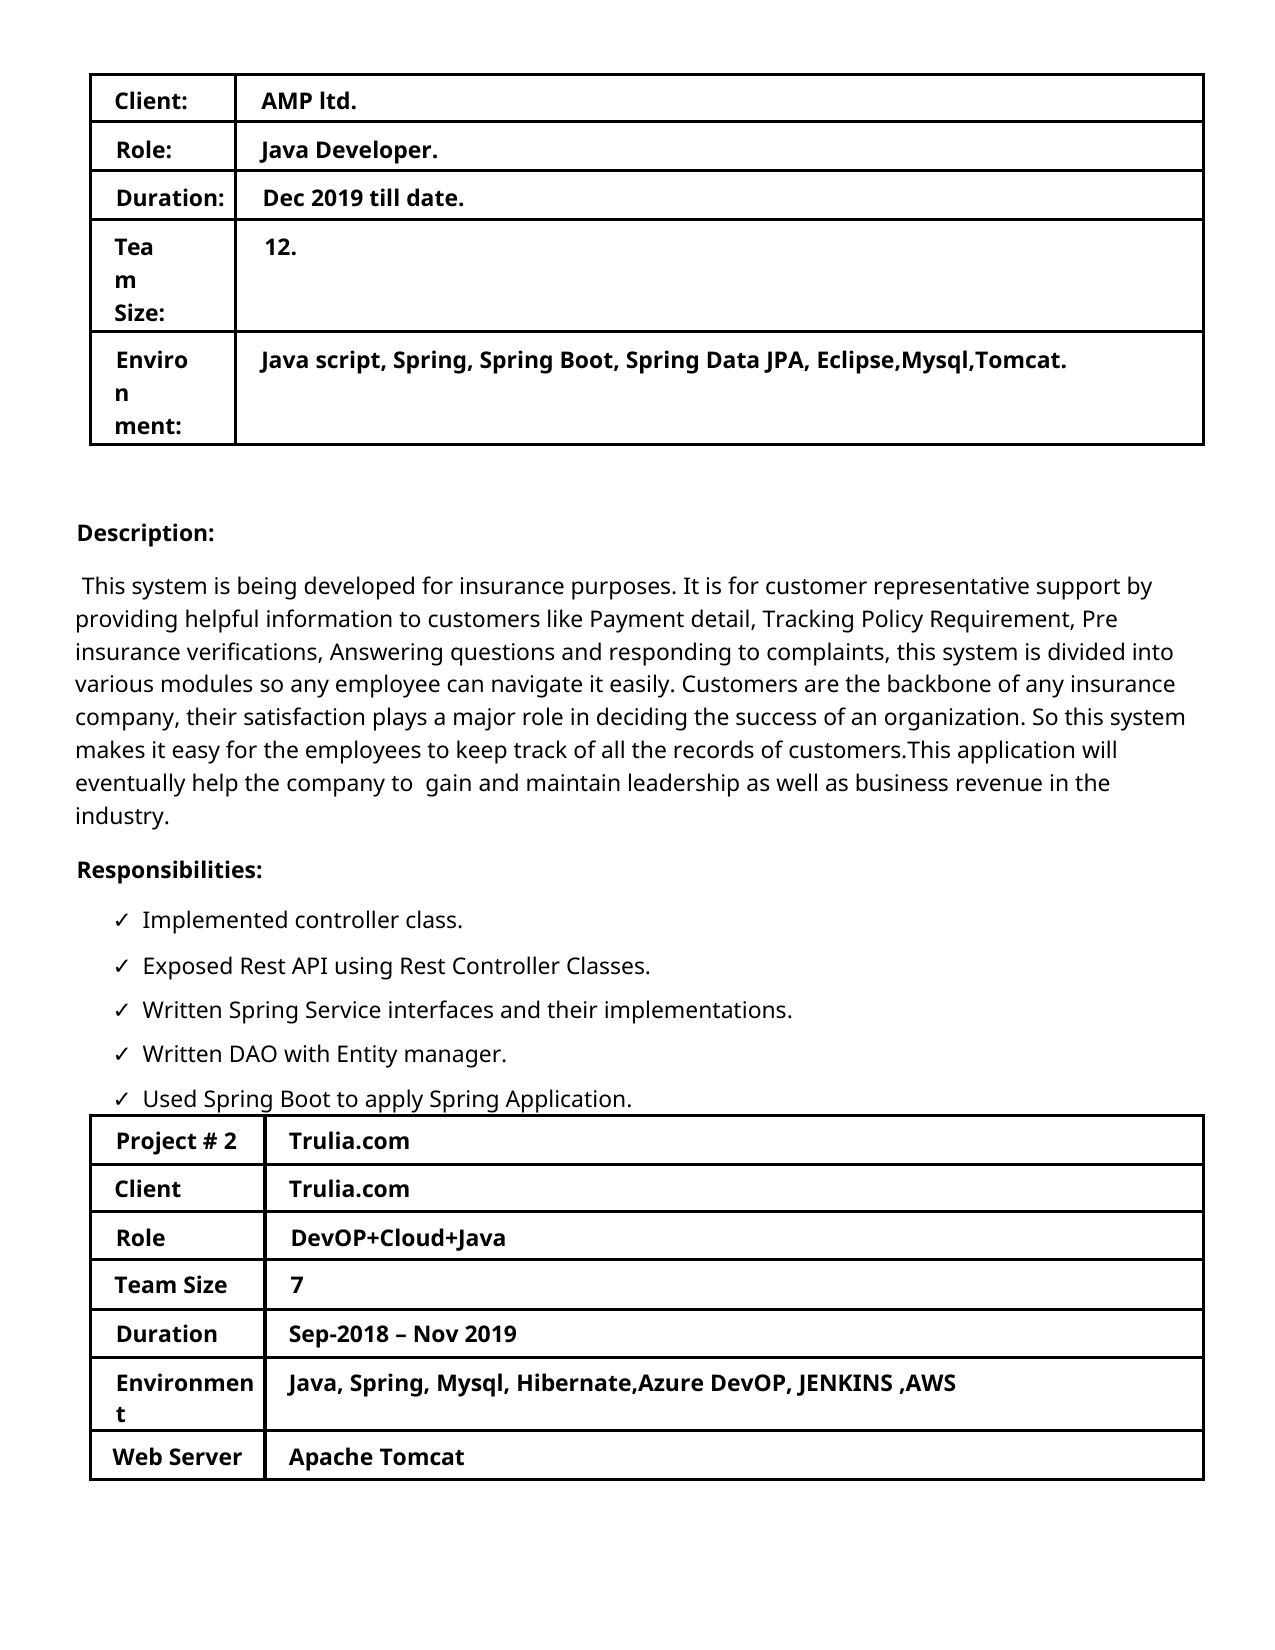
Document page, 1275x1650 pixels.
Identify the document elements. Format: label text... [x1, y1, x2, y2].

list Written Spring Service interfaces and their implementations. [112, 993, 1214, 1025]
table_cell Role [92, 1213, 263, 1258]
list Exposed Rest API using Rest Controller Classes. [112, 949, 1214, 981]
list Written DAO with Entity manager. [112, 1038, 1214, 1069]
table_cell Team Size: [92, 221, 234, 330]
table_cell Apache Tomcat [267, 1432, 1202, 1478]
table_header AMP ltd. [237, 76, 1202, 120]
subtitle Responsibilities: [76, 854, 1214, 886]
table_cell Java, Spring, Mysql, Hibernate,Azure DevOP, JENKINS ,AWS [267, 1359, 1202, 1429]
list Implemented controller class. [112, 904, 1214, 935]
table_cell Environ ment: [92, 333, 234, 443]
table_cell 7 [267, 1261, 1202, 1308]
table_cell DevOP+Cloud+Java [267, 1213, 1202, 1258]
list Used Spring Boot to apply Spring Application. [112, 1083, 1214, 1114]
table_cell Trulia.com [267, 1166, 1202, 1210]
text This system is being developed for insurance purposes. It is for customer representative support by providing helpful information to customers like Payment detail, Tracking Policy Requirement, Pre insurance verifications, Answering questions and responding to complaints, this system is divided into various modules so any employee can navigate it easily. Customers are the backbone of any insurance company, their satisfaction plays a major role in deciding the success of an organization. So this system makes it easy for the employees to keep track of all the records of customers.This application will eventually help the company to gain and maintain leadership as well as business revenue in the industry. [75, 570, 1191, 831]
table_cell Client [92, 1166, 263, 1210]
table_cell Duration: [92, 172, 234, 218]
table_header Client: [92, 76, 234, 120]
text Description: [76, 517, 1214, 548]
table_cell Java script, Spring, Spring Boot, Spring Data JPA, Eclipse,Mysql,Tomcat. [237, 333, 1202, 443]
table_cell 12. [237, 221, 1202, 330]
table_cell Java Developer. [237, 123, 1202, 169]
table_header Trulia.com [267, 1117, 1202, 1163]
table_cell Duration [92, 1311, 263, 1356]
table_cell Dec 2019 till date. [237, 172, 1202, 218]
table_cell Team Size [92, 1261, 263, 1308]
table_cell Web Server [92, 1432, 263, 1478]
table_header Project # 2 [92, 1117, 263, 1163]
table_cell Role: [92, 123, 234, 169]
table_cell Sep-2018 – Nov 2019 [267, 1311, 1202, 1356]
table_cell Environment [92, 1359, 263, 1429]
